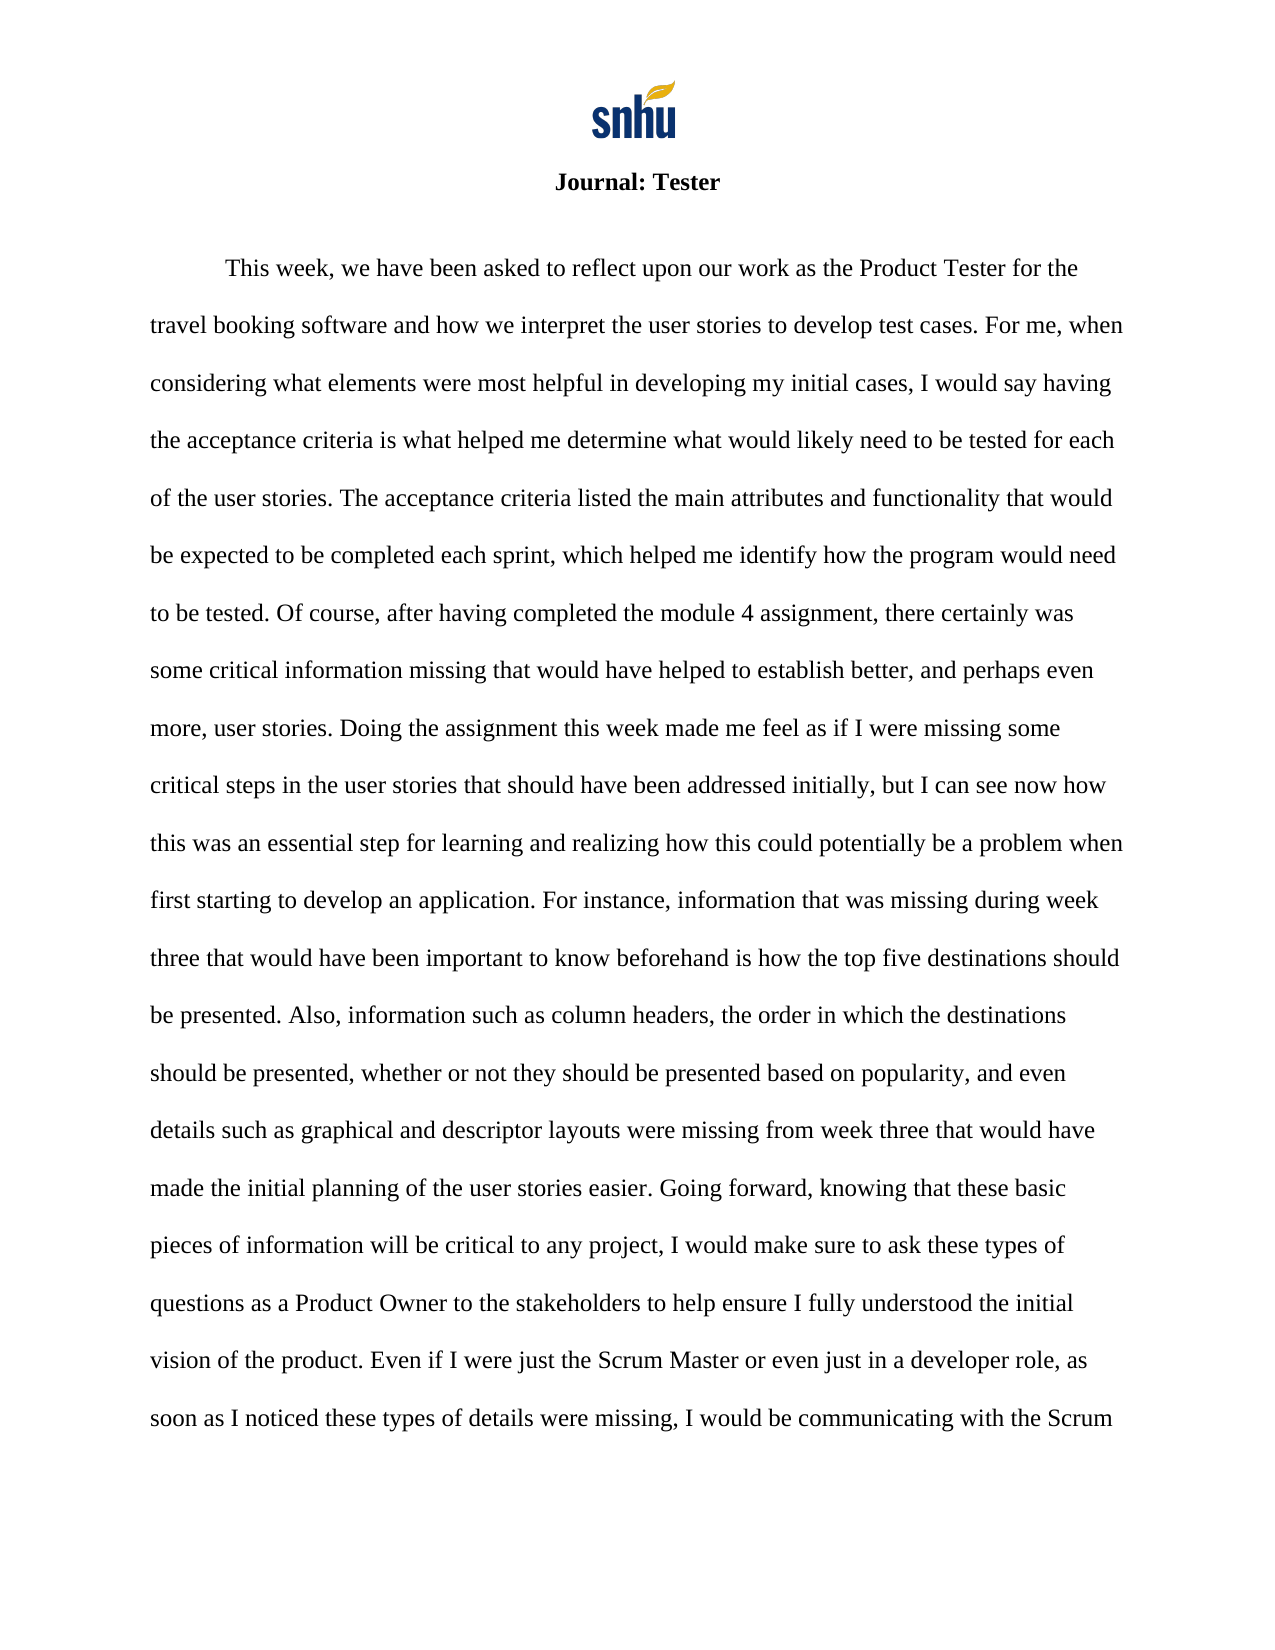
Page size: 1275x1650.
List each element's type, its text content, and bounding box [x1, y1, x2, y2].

picture [573, 75, 702, 147]
subtitle Journal: Tester [150, 167, 1125, 196]
